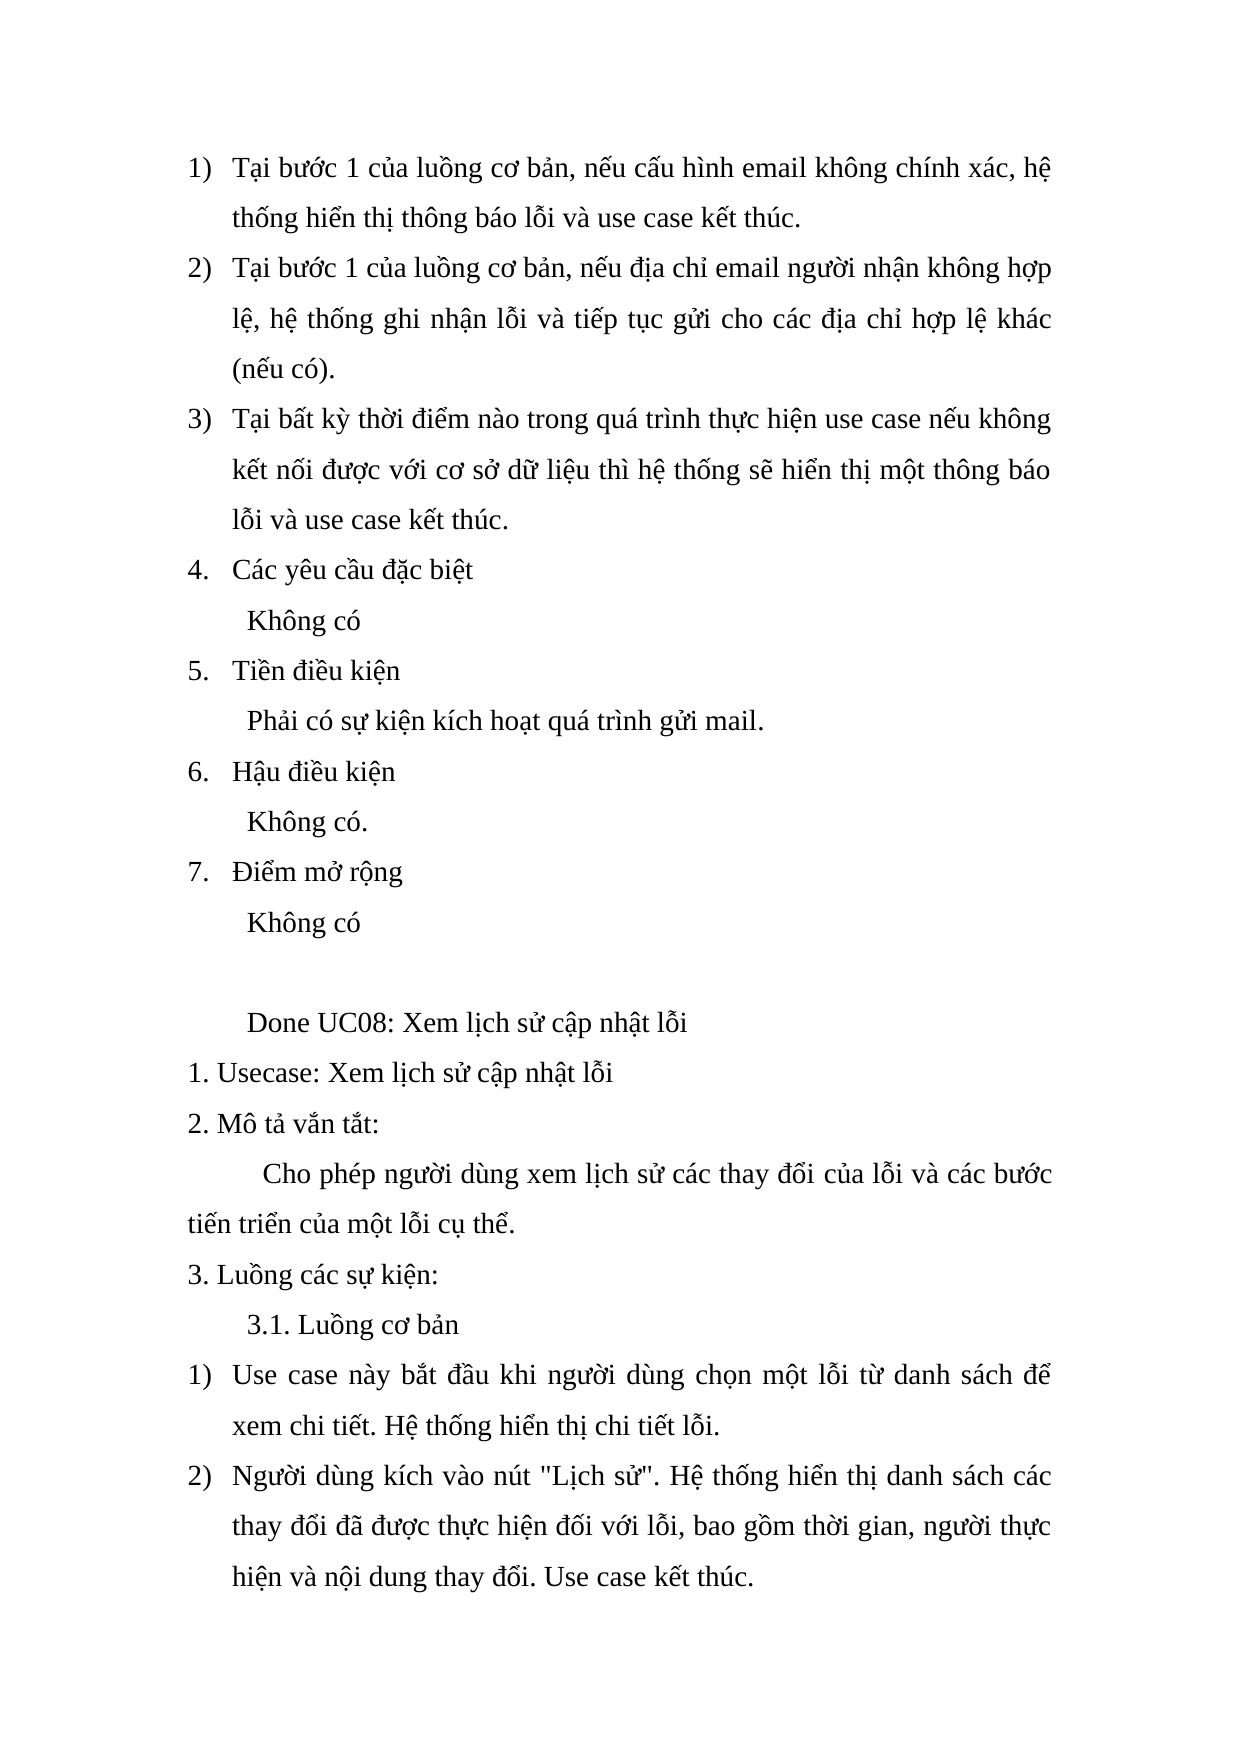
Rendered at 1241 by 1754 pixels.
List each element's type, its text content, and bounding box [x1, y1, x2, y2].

text Không có. [187, 804, 1053, 838]
list Mô tả vắn tắt: [187, 1106, 1053, 1139]
list Tại bước 1 của luồng cơ bản, nếu địa chỉ email người nhận không hợp lệ, hệ thống ghi nhận lỗi và tiếp tục gửi cho các địa chỉ hợp lệ khác (nếu có). [187, 251, 1053, 385]
list Các yêu cầu đặc biệt [187, 552, 1053, 586]
list Hậu điều kiện [187, 754, 1053, 787]
list Tiền điều kiện [187, 653, 1053, 687]
text Không có [187, 603, 1053, 636]
text Done UC08: Xem lịch sử cập nhật lỗi [187, 1005, 1053, 1039]
list Luồng các sự kiện: [187, 1257, 1053, 1290]
list Use case này bắt đầu khi người dùng chọn một lỗi từ danh sách để xem chi tiết. Hệ thống hiển thị chi tiết lỗi. [187, 1357, 1053, 1441]
list Người dùng kích vào nút "Lịch sử". Hệ thống hiển thị danh sách các thay đổi đã được thực hiện đối với lỗi, bao gồm thời gian, người thực hiện và nội dung thay đổi. Use case kết thúc. [187, 1458, 1053, 1592]
list Tại bất kỳ thời điểm nào trong quá trình thực hiện use case nếu không kết nối được với cơ sở dữ liệu thì hệ thống sẽ hiển thị một thông báo lỗi và use case kết thúc. [187, 402, 1053, 536]
text Phải có sự kiện kích hoạt quá trình gửi mail. [187, 703, 1053, 737]
list Tại bước 1 của luồng cơ bản, nếu cấu hình email không chính xác, hệ thống hiển thị thông báo lỗi và use case kết thúc. [187, 150, 1053, 234]
list Cho phép người dùng xem lịch sử các thay đổi của lỗi và các bước tiến triển của một lỗi cụ thể. [187, 1156, 1053, 1240]
text Không có [187, 905, 1053, 938]
list Điểm mở rộng [187, 854, 1053, 888]
list Usecase: Xem lịch sử cập nhật lỗi [187, 1056, 1053, 1089]
text 3.1. Luồng cơ bản [187, 1307, 1053, 1341]
